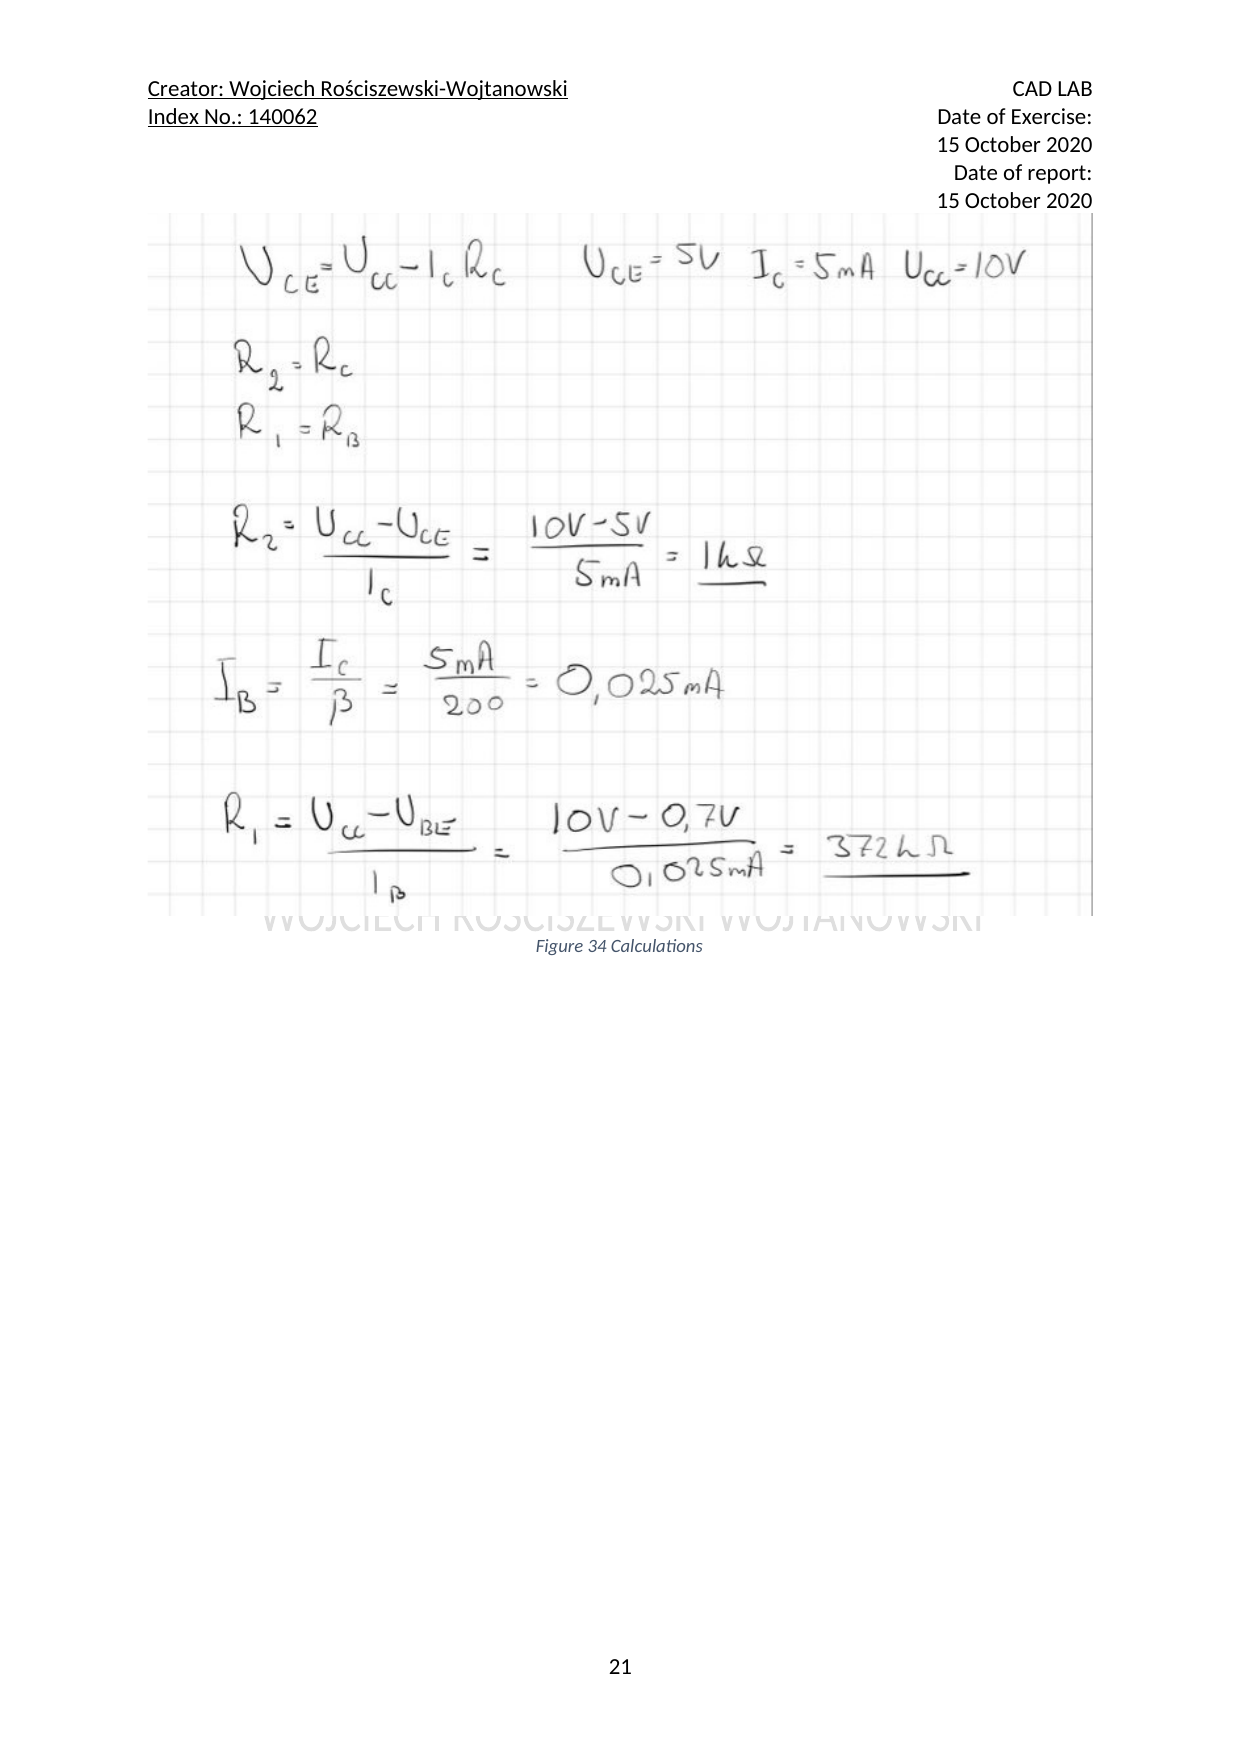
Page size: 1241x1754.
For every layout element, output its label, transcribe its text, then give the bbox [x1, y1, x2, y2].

picture [147, 213, 1093, 916]
